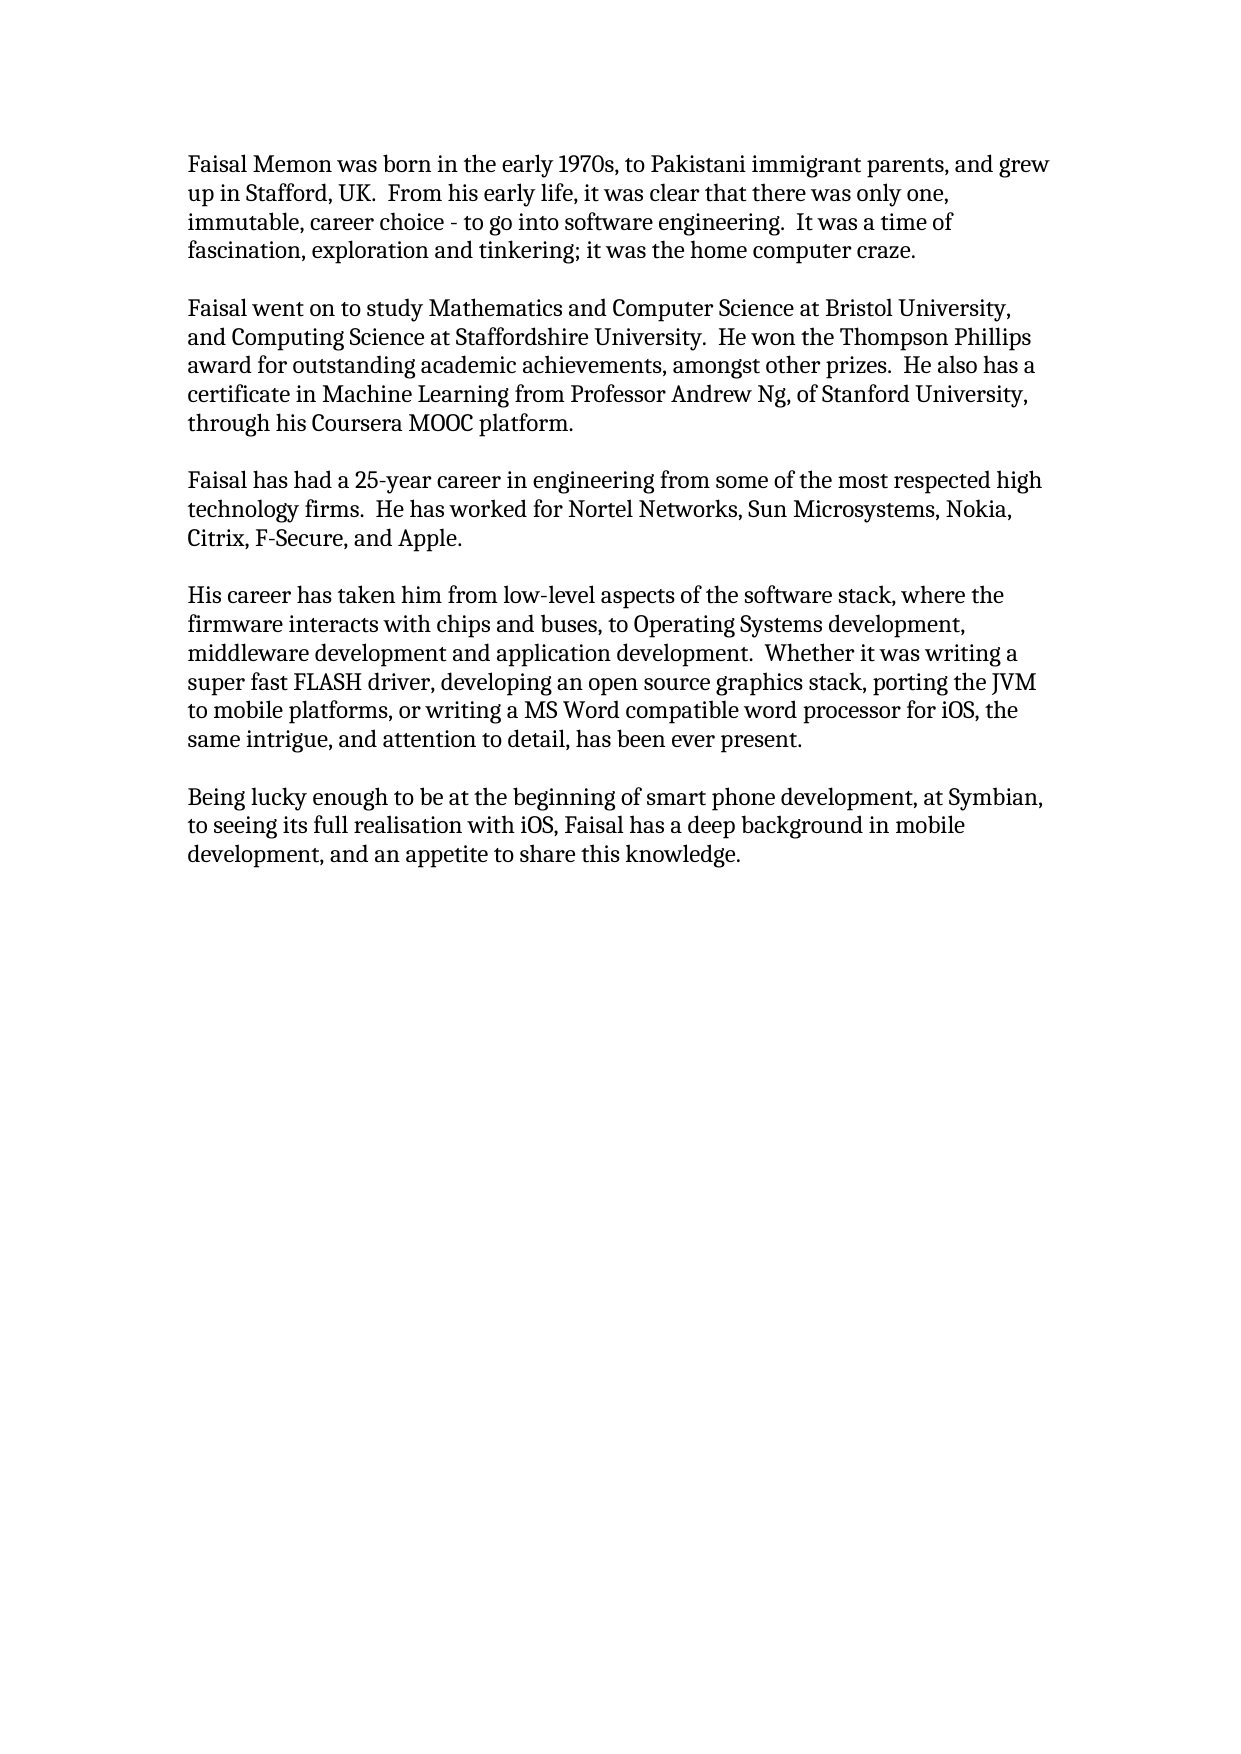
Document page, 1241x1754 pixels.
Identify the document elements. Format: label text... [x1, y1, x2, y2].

text Faisal went on to study Mathematics and Computer Science at Bristol University, and Computing Science at Staffordshire University. He won the Thompson Phillips award for outstanding academic achievements, amongst other prizes. He also has a certificate in Machine Learning from Professor Andrew Ng, of Stanford University, through his Coursera MOOC platform. [187, 294, 1053, 437]
text Faisal Memon was born in the early 1970s, to Pakistani immigrant parents, and grew up in Stafford, UK. From his early life, it was clear that there was only one, immutable, career choice - to go into software engineering. It was a time of fascination, exploration and tinkering; it was the home computer craze. [187, 150, 1053, 265]
text Faisal has had a 25-year career in engineering from some of the most respected high technology firms. He has worked for Nortel Networks, Sun Microsystems, Nokia, Citrix, F-Secure, and Apple. [187, 466, 1053, 552]
text Being lucky enough to be at the beginning of smart phone development, at Symbian, to seeing its full realisation with iOS, Faisal has a deep background in mobile development, and an appetite to share this knowledge. [187, 782, 1053, 869]
text His career has taken him from low-level aspects of the software stack, where the firmware interacts with chips and buses, to Operating Systems development, middleware development and application development. Whether it was writing a super fast FLASH driver, developing an open source graphics stack, porting the JVM to mobile platforms, or writing a MS Word compatible word processor for iOS, the same intrigue, and attention to detail, has been ever present. [187, 581, 1053, 754]
